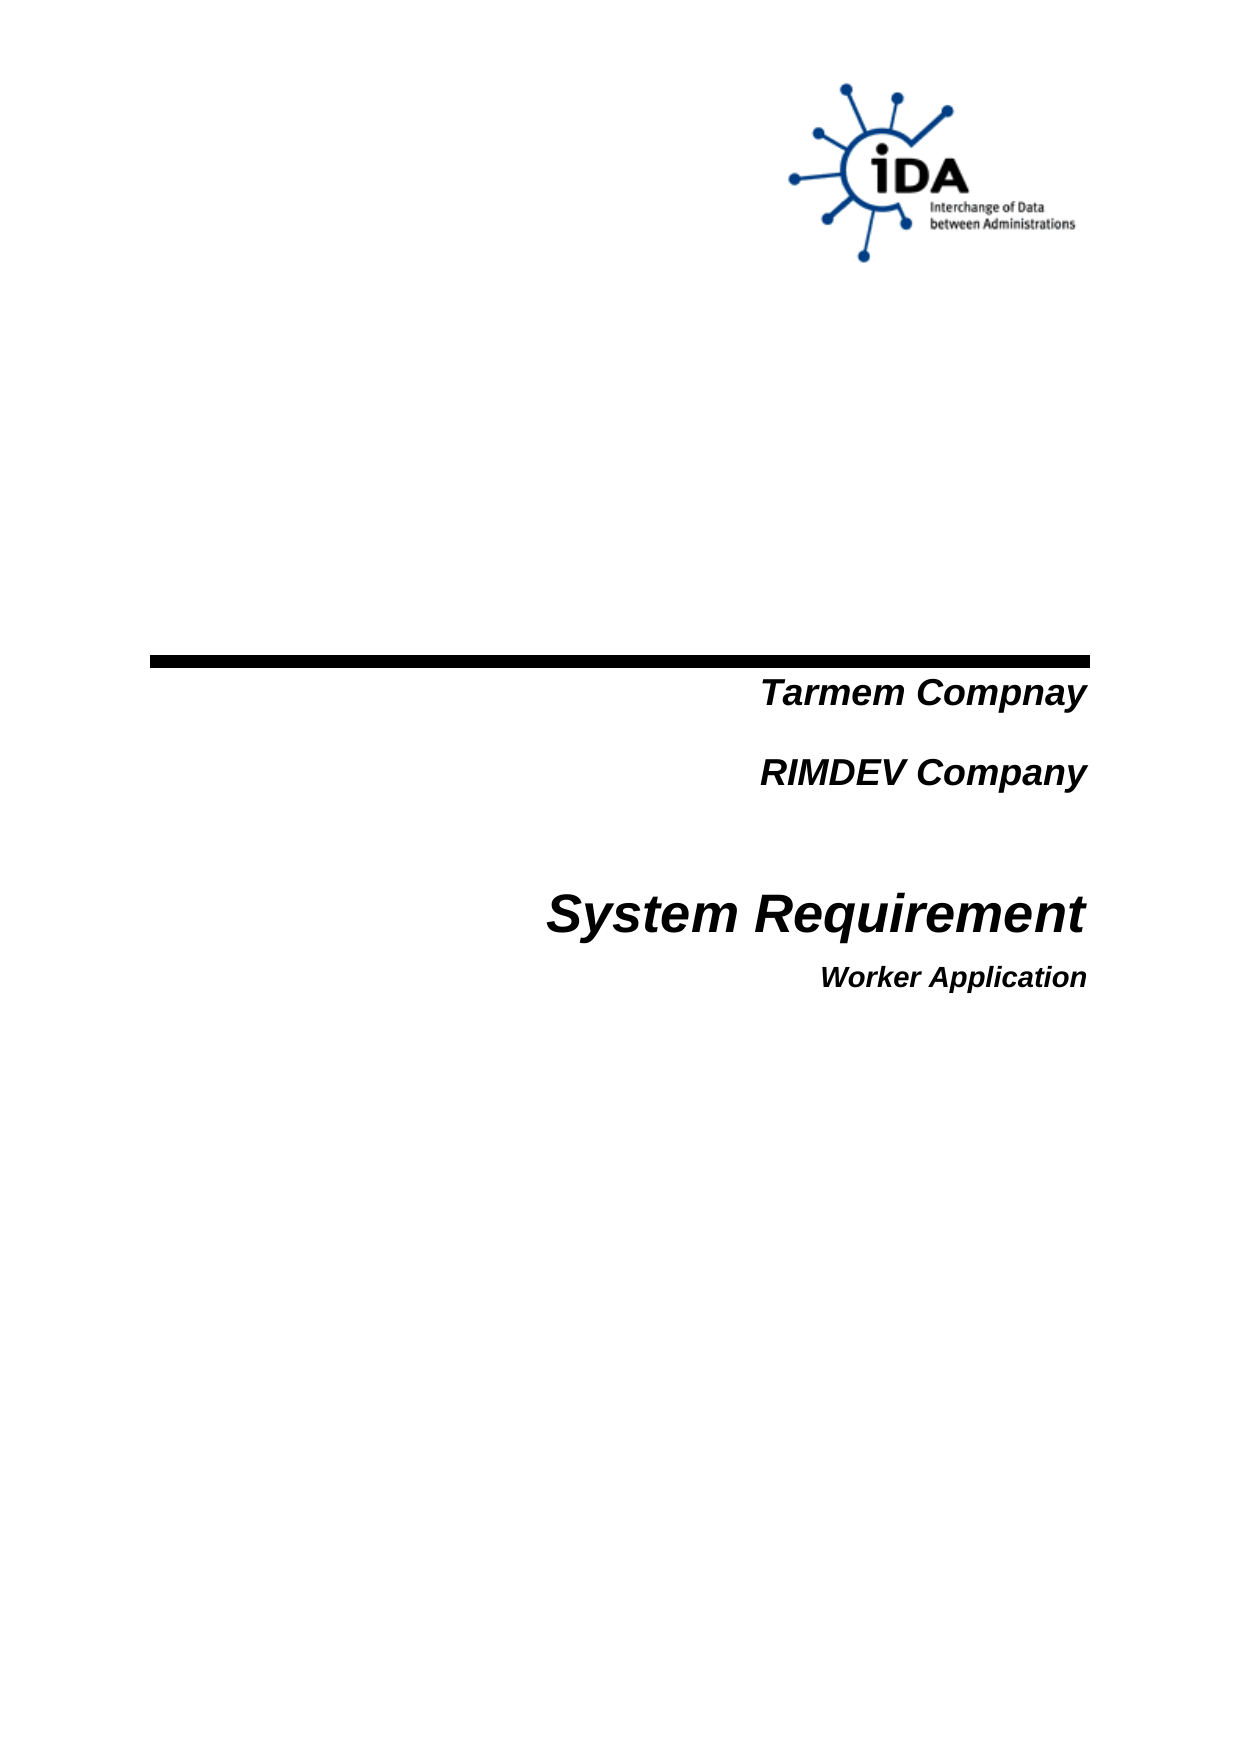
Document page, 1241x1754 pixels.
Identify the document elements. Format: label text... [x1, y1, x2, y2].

title Tarmem Compnay [150, 668, 1090, 713]
title System Requirement [150, 881, 1090, 943]
title Worker Application [150, 943, 1090, 993]
picture [776, 75, 1097, 277]
title RIMDEV Company [150, 736, 1090, 794]
